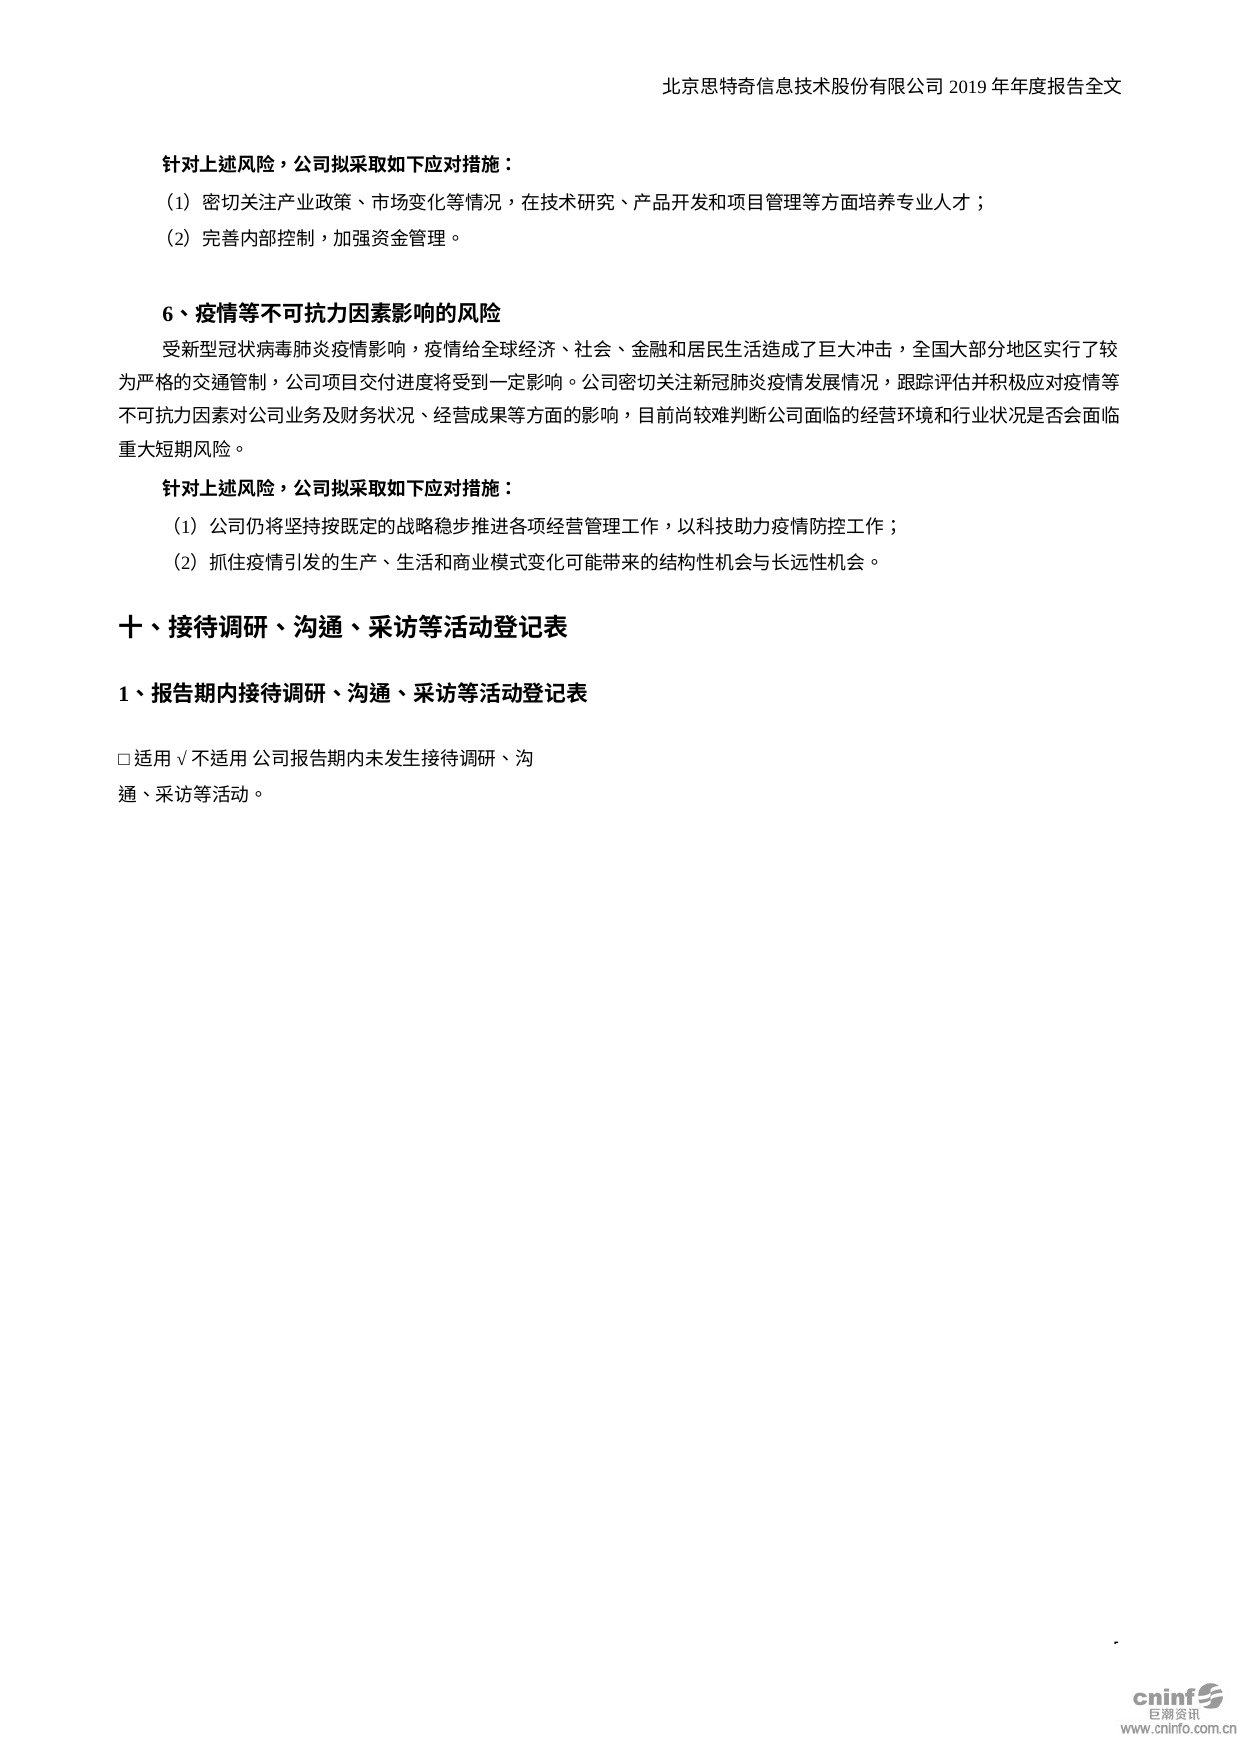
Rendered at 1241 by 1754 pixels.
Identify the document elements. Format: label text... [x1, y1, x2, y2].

subtitle 1、报告期内接待调研、沟通、采访等活动登记表 [118, 678, 1138, 708]
text 受新型冠状病毒肺炎疫情影响，疫情给全球经济、社会、金融和居民生活造成了巨大冲击，全国大部分地区实行了较 为严格的交通管制，公司项目交付进度将受到一定影响。公司密切关注新冠肺炎疫情发展情况，跟踪评估并积极应对疫情等 不可抗力因素对公司业务及财务状况、经营成果等方面的影响，目前尚较难判断公司面临的经营环境和行业状况是否会面临 重大短期风险。 [118, 336, 1122, 462]
subtitle 6、疫情等不可抗力因素影响的风险 [162, 298, 1138, 327]
text （1）密切关注产业政策、市场变化等情况，在技术研究、产品开发和项目管理等方面培养专业人才； [156, 189, 1138, 215]
subtitle 针对上述风险，公司拟采取如下应对措施： [162, 151, 1138, 177]
subtitle 十、接待调研、沟通、采访等活动登记表 [118, 609, 1138, 643]
subtitle 针对上述风险，公司拟采取如下应对措施： [162, 476, 1138, 501]
text （2）完善内部控制，加强资金管理。 [156, 225, 1138, 251]
text □ 适用 √ 不适用 公司报告期内未发生接待调研、沟通、采访等活动。 [118, 745, 551, 807]
picture [1115, 1680, 1240, 1737]
text （2）抓住疫情引发的生产、生活和商业模式变化可能带来的结构性机会与长远性机会。 [162, 549, 1138, 575]
text （1）公司仍将坚持按既定的战略稳步推进各项经营管理工作，以科技助力疫情防控工作； [162, 513, 1138, 539]
